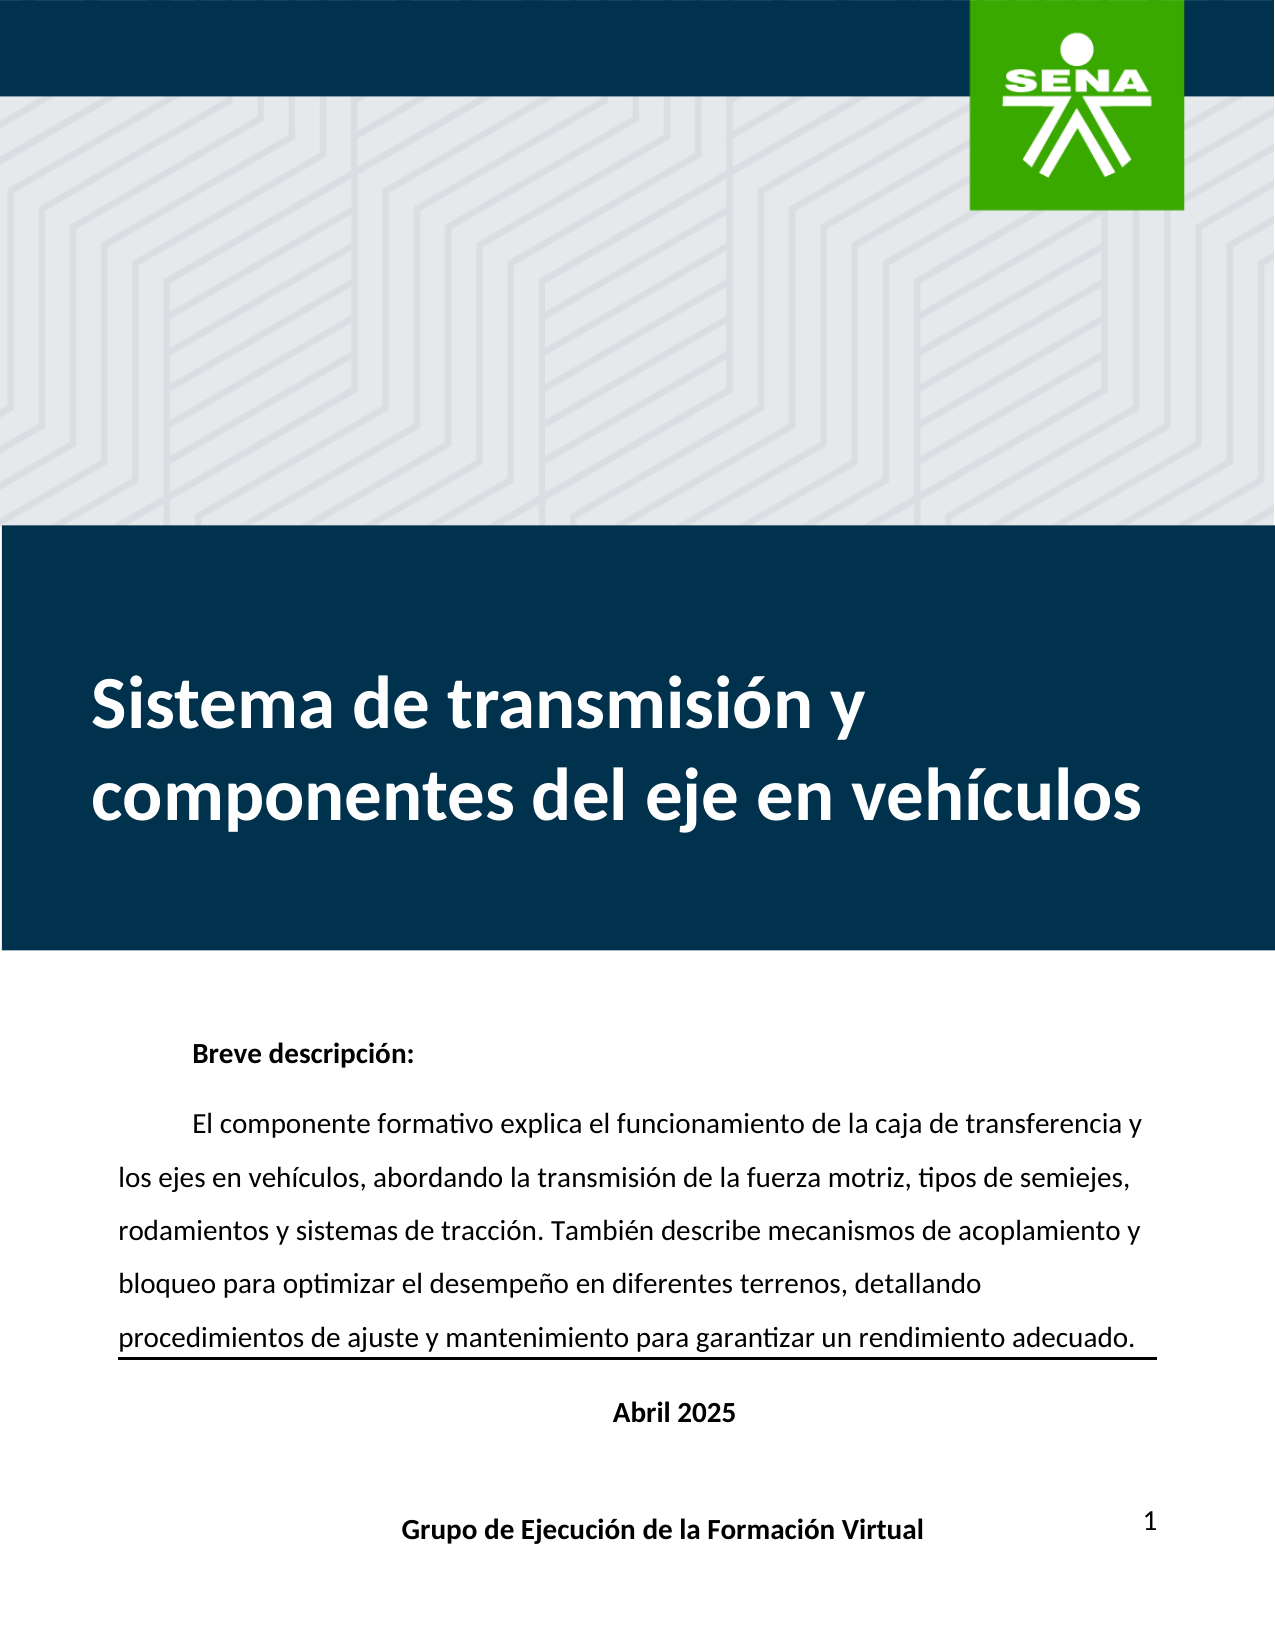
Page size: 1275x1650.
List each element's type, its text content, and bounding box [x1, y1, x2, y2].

text Abril 2025 [118, 1394, 1157, 1430]
text El componente formativo explica el funcionamiento de la caja de transferencia y los ejes en vehículos, abordando la transmisión de la fuerza motriz, tipos de semiejes, rodamientos y sistemas de tracción. También describe mecanismos de acoplamiento y bloqueo para optimizar el desempeño en diferentes terrenos, detallando procedimientos de ajuste y mantenimiento para garantizar un rendimiento adecuado. [118, 1105, 1157, 1357]
text Breve descripción: [118, 1035, 1157, 1071]
picture [0, 0, 1274, 527]
